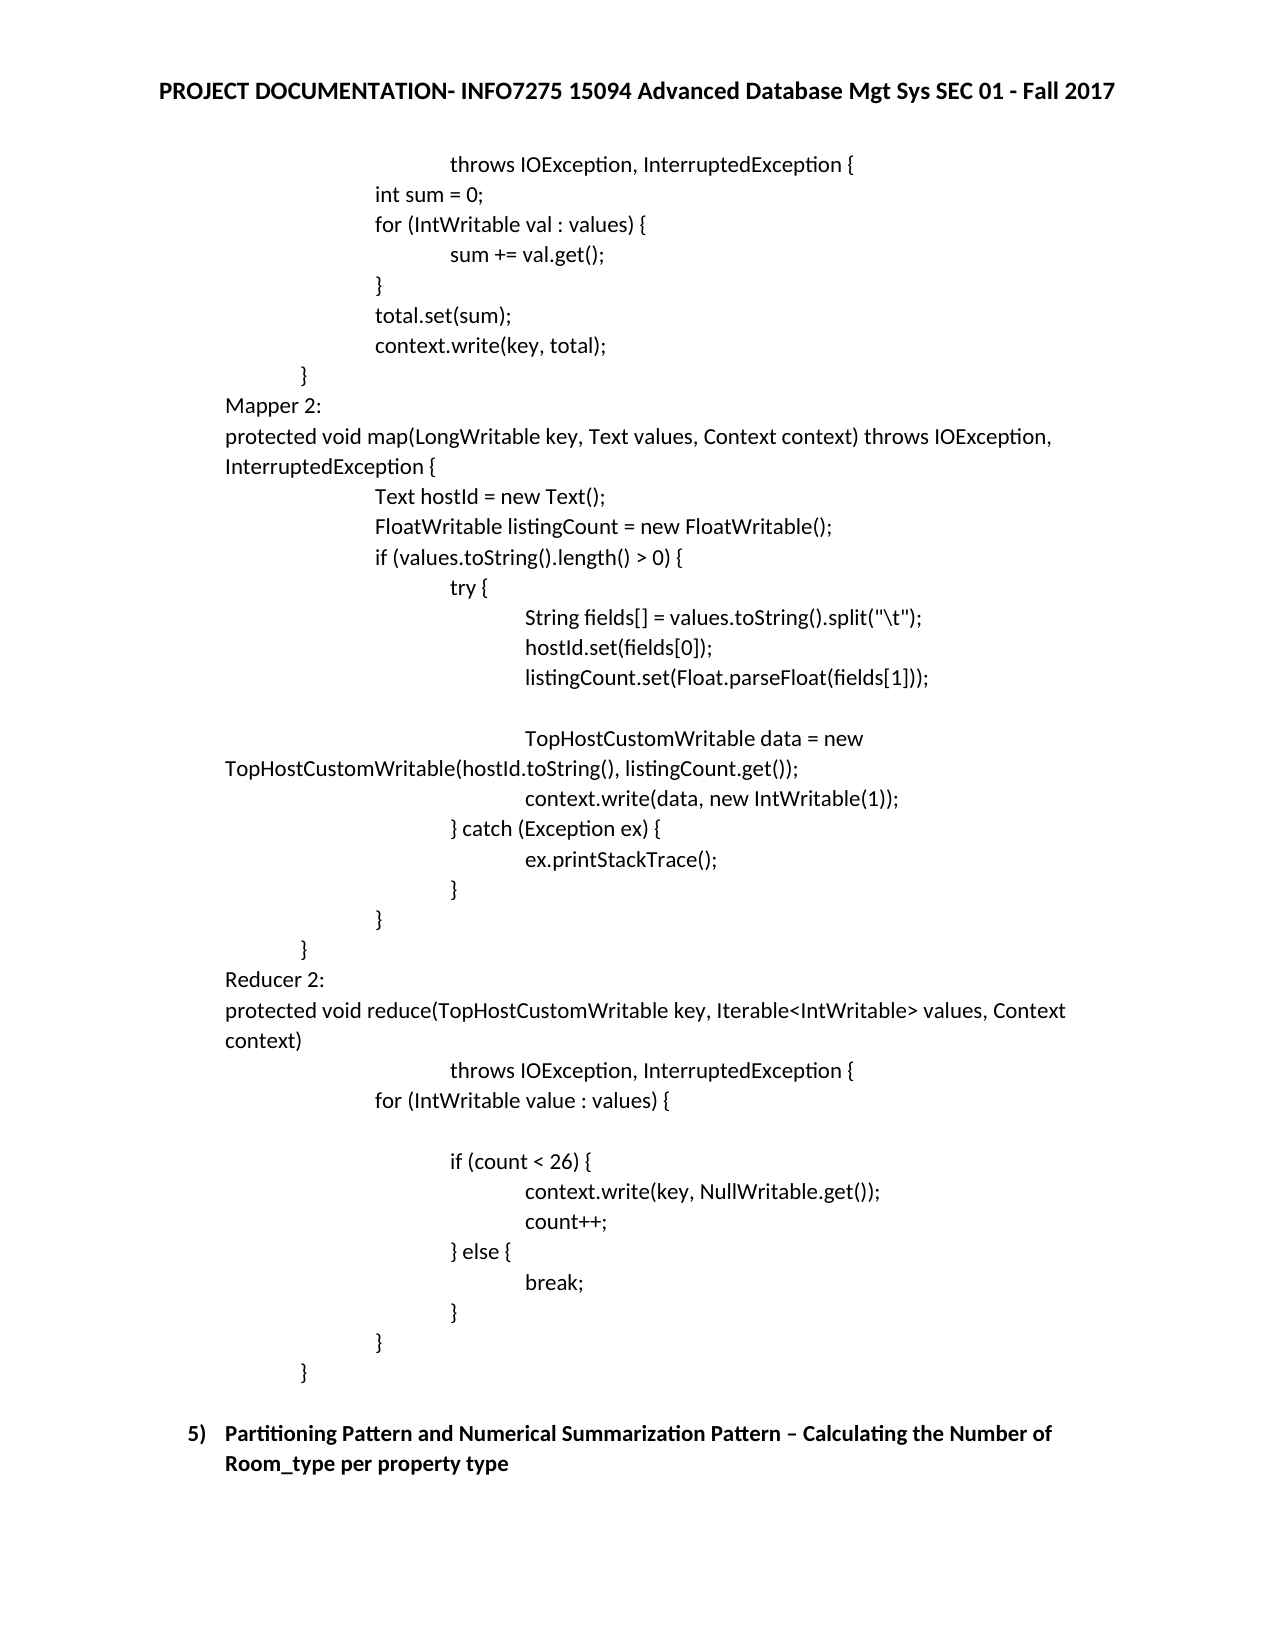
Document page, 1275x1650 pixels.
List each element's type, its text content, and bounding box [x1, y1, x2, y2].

list throws IOException, InterruptedException { [225, 1056, 1125, 1084]
list Text hostId = new Text(); [225, 482, 1125, 510]
list hostId.set(fields[0]); [225, 633, 1125, 661]
list break; [225, 1268, 1125, 1296]
list for (IntWritable value : values) { [225, 1086, 1125, 1114]
list for (IntWritable val : values) { [225, 210, 1125, 238]
list sum += val.get(); [225, 241, 1125, 269]
list } [225, 361, 1125, 389]
list context.write(key, total); [225, 331, 1125, 359]
list FloatWritable listingCount = new FloatWritable(); [225, 512, 1125, 541]
list context.write(data, new IntWritable(1)); [225, 784, 1125, 812]
list } [225, 905, 1125, 933]
list } [225, 1358, 1125, 1386]
list } [225, 1328, 1125, 1356]
list String fields[] = values.toString().split("\t"); [225, 603, 1125, 631]
list count++; [225, 1207, 1125, 1235]
list } [225, 1298, 1125, 1326]
list Partitioning Pattern and Numerical Summarization Pattern – Calculating the Number of Room_type per property type [187, 1419, 1125, 1477]
list } catch (Exception ex) { [225, 814, 1125, 843]
list listingCount.set(Float.parseFloat(fields[1])); [225, 663, 1125, 692]
list context.write(key, NullWritable.get()); [225, 1177, 1125, 1205]
list if (count < 26) { [225, 1147, 1125, 1175]
list Mapper 2: protected void map(LongWritable key, Text values, Context context) throws IOException, InterruptedException { [225, 392, 1125, 480]
list ex.printStackTrace(); [225, 845, 1125, 873]
list } [225, 875, 1125, 903]
list } else { [225, 1237, 1125, 1266]
list TopHostCustomWritable data = new TopHostCustomWritable(hostId.toString(), listingCount.get()); [225, 724, 1125, 782]
list total.set(sum); [225, 301, 1125, 329]
list } Reducer 2: protected void reduce(TopHostCustomWritable key, Iterable<IntWritable> values, Context context) [225, 935, 1125, 1054]
list throws IOException, InterruptedException { [225, 150, 1125, 178]
list } [225, 271, 1125, 299]
list if (values.toString().length() > 0) { [225, 543, 1125, 571]
list int sum = 0; [225, 180, 1125, 208]
list try { [225, 573, 1125, 601]
